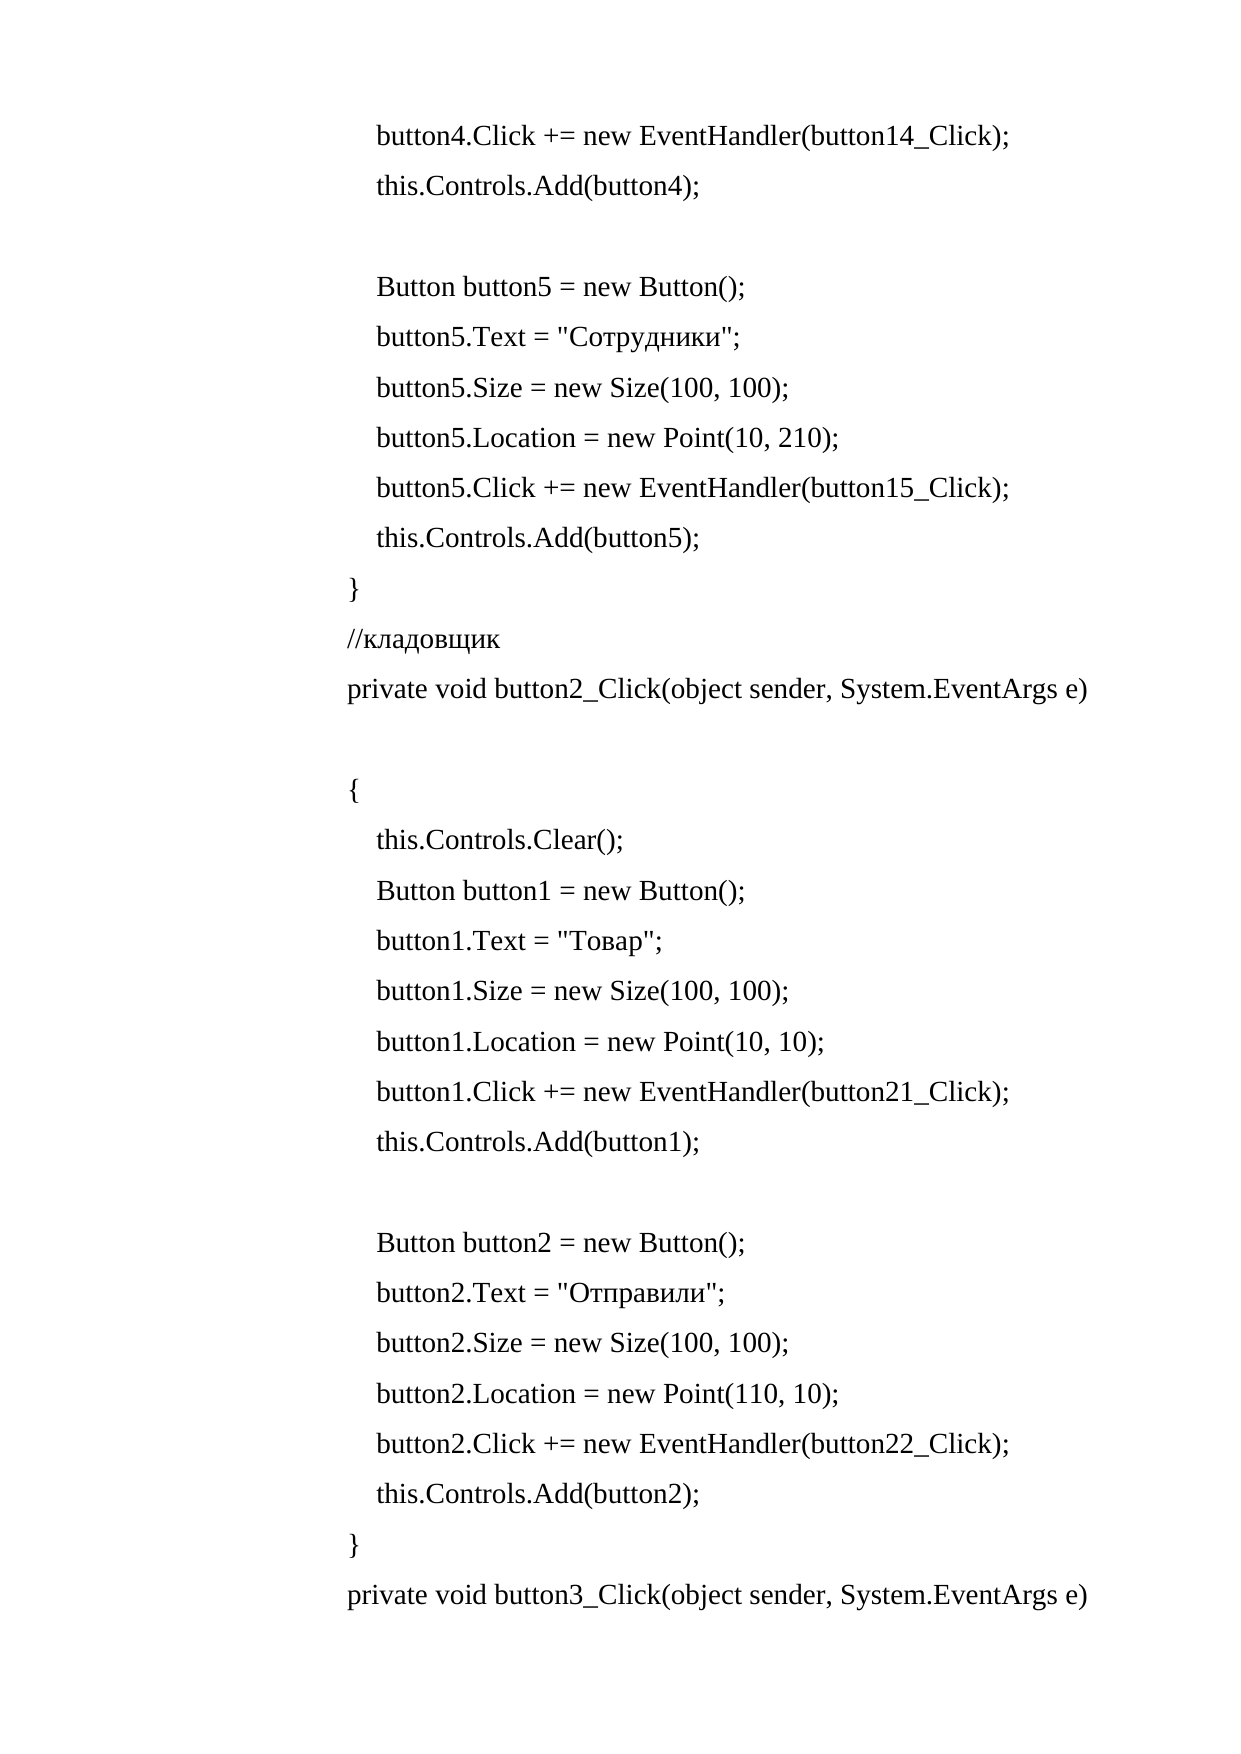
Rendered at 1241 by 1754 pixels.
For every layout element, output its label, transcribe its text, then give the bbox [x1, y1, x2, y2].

text private void button3_Click(object sender, System.EventArgs e) [288, 1577, 1152, 1611]
text button1.Click += new EventHandler(button21_Click); [288, 1074, 1152, 1108]
text } [288, 571, 1152, 604]
text this.Controls.Add(button5); [288, 521, 1152, 554]
text button2.Text = "Отправили"; [288, 1275, 1152, 1309]
text button5.Size = new Size(100, 100); [288, 370, 1152, 403]
text //кладовщик [288, 621, 1152, 655]
text this.Controls.Clear(); [288, 822, 1152, 856]
text } [288, 1527, 1152, 1560]
text this.Controls.Add(button4); [288, 168, 1152, 202]
text button1.Text = "Товар"; [288, 923, 1152, 957]
text button2.Click += new EventHandler(button22_Click); [288, 1426, 1152, 1460]
text button5.Text = "Сотрудники"; [288, 319, 1152, 353]
text button4.Click += new EventHandler(button14_Click); [288, 118, 1152, 152]
text { [288, 772, 1152, 806]
text this.Controls.Add(button2); [288, 1477, 1152, 1510]
text Button button5 = new Button(); [288, 269, 1152, 303]
text Button button2 = new Button(); [288, 1225, 1152, 1258]
text button1.Location = new Point(10, 10); [288, 1024, 1152, 1057]
text button2.Location = new Point(110, 10); [288, 1376, 1152, 1409]
text button5.Location = new Point(10, 210); [288, 420, 1152, 453]
text button5.Click += new EventHandler(button15_Click); [288, 470, 1152, 504]
text button1.Size = new Size(100, 100); [288, 973, 1152, 1007]
text this.Controls.Add(button1); [288, 1124, 1152, 1158]
text button2.Size = new Size(100, 100); [288, 1326, 1152, 1359]
text private void button2_Click(object sender, System.EventArgs e) [288, 672, 1152, 705]
text Button button1 = new Button(); [288, 873, 1152, 906]
